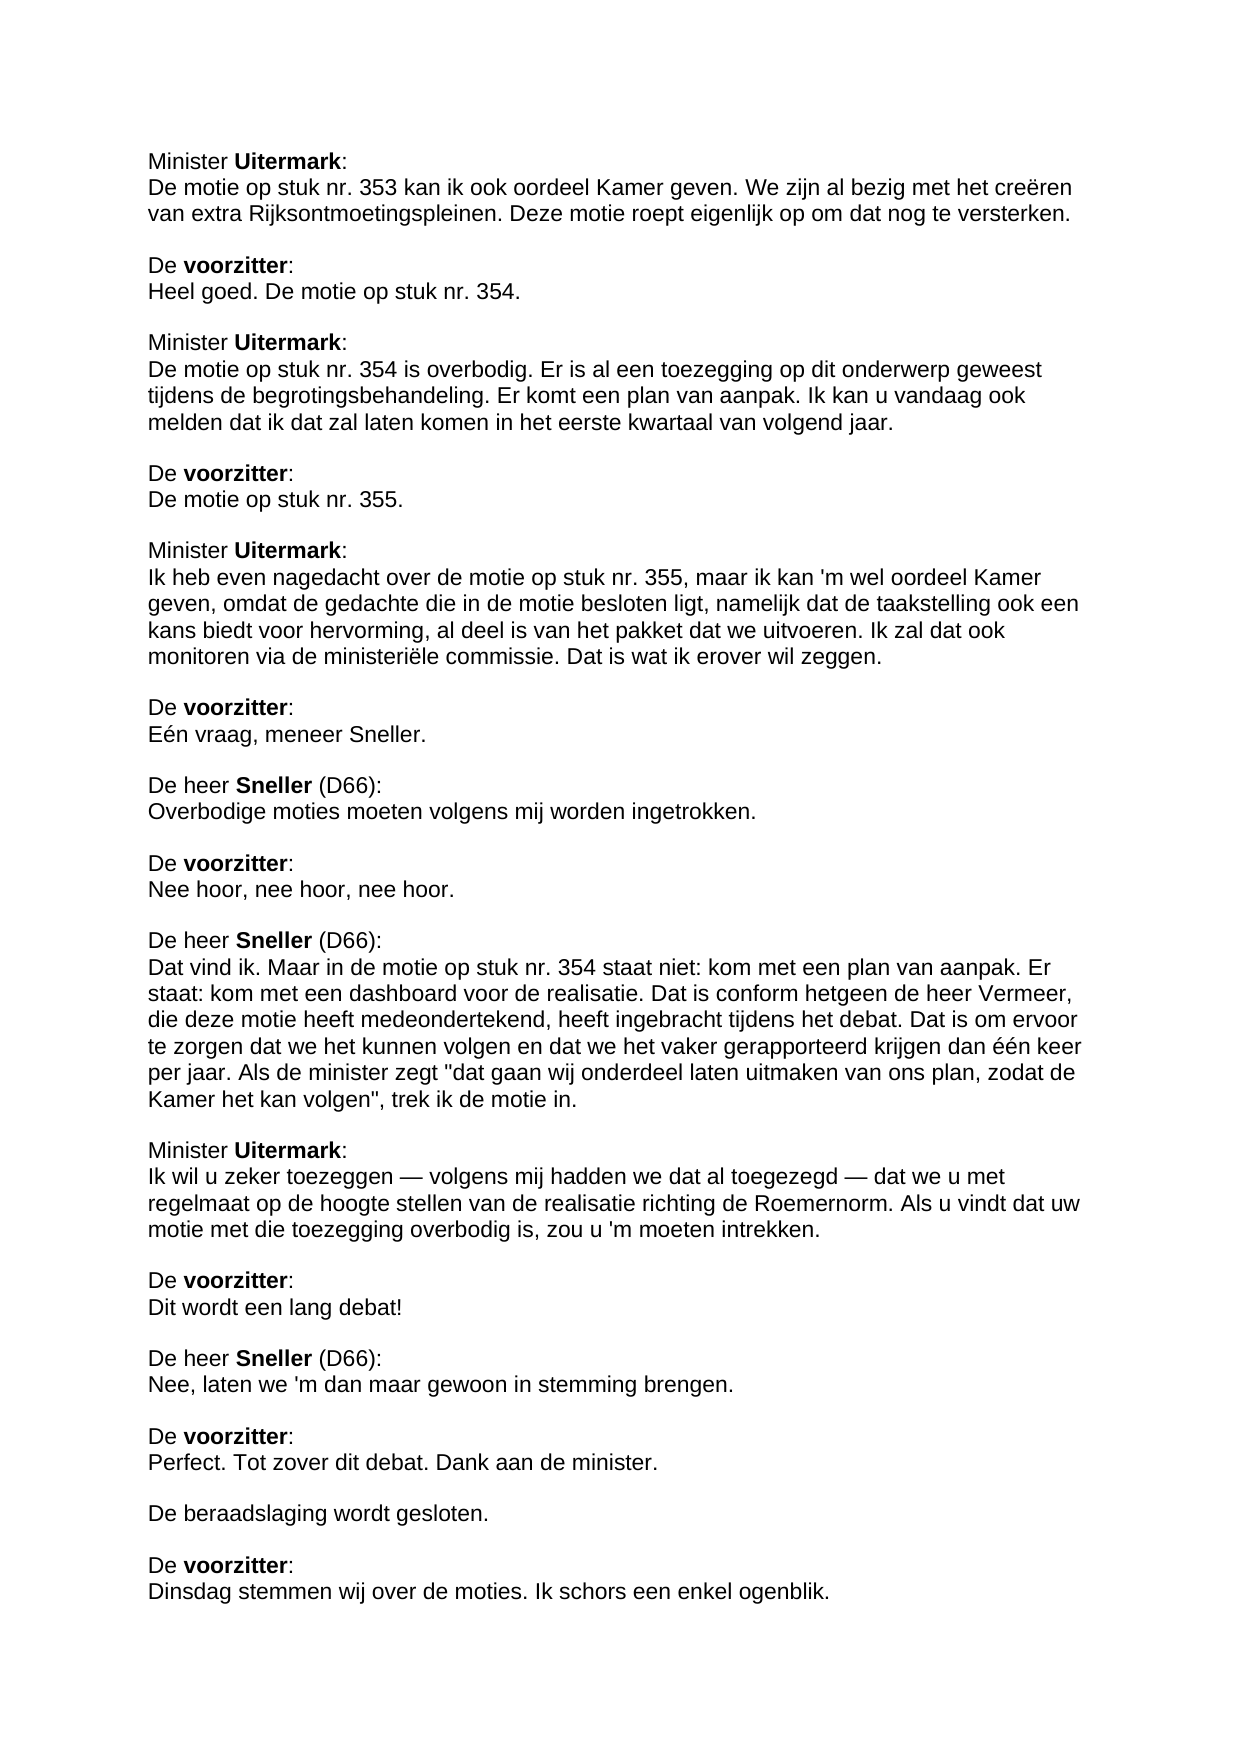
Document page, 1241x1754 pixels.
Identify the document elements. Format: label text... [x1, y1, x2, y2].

text De heer Sneller (D66): Dat vind ik. Maar in de motie op stuk nr. 354 staat niet: kom met een plan van aanpak. Er staat: kom met een dashboard voor de realisatie. Dat is conform hetgeen de heer Vermeer, die deze motie heeft medeondertekend, heeft ingebracht tijdens het debat. Dat is om ervoor te zorgen dat we het kunnen volgen en dat we het vaker gerapporteerd krijgen dan één keer per jaar. Als de minister zegt "dat gaan wij onderdeel laten uitmaken van ons plan, zodat de Kamer het kan volgen", trek ik de motie in. [148, 927, 1093, 1112]
text De voorzitter: Eén vraag, meneer Sneller. [148, 694, 1093, 747]
text De voorzitter: Dinsdag stemmen wij over de moties. Ik schors een enkel ogenblik. [148, 1552, 1093, 1604]
text Minister Uitermark: De motie op stuk nr. 353 kan ik ook oordeel Kamer geven. We zijn al bezig met het creëren van extra Rijksontmoetingspleinen. Deze motie roept eigenlijk op om dat nog te versterken. [148, 148, 1093, 227]
text De heer Sneller (D66): Overbodige moties moeten volgens mij worden ingetrokken. [148, 772, 1093, 825]
text De voorzitter: Heel goed. De motie op stuk nr. 354. [148, 252, 1093, 304]
text De voorzitter: Perfect. Tot zover dit debat. Dank aan de minister. [148, 1423, 1093, 1475]
text Minister Uitermark: De motie op stuk nr. 354 is overbodig. Er is al een toezegging op dit onderwerp geweest tijdens de begrotingsbehandeling. Er komt een plan van aanpak. Ik kan u vandaag ook melden dat ik dat zal laten komen in het eerste kwartaal van volgend jaar. [148, 329, 1093, 435]
text De beraadslaging wordt gesloten. [148, 1500, 1093, 1527]
text Minister Uitermark: Ik heb even nagedacht over de motie op stuk nr. 355, maar ik kan 'm wel oordeel Kamer geven, omdat de gedachte die in de motie besloten ligt, namelijk dat de taakstelling ook een kans biedt voor hervorming, al deel is van het pakket dat we uitvoeren. Ik zal dat ook monitoren via de ministeriële commissie. Dat is wat ik erover wil zeggen. [148, 537, 1093, 669]
text Minister Uitermark: Ik wil u zeker toezeggen — volgens mij hadden we dat al toegezegd — dat we u met regelmaat op de hoogte stellen van de realisatie richting de Roemernorm. Als u vindt dat uw motie met die toezegging overbodig is, zou u 'm moeten intrekken. [148, 1137, 1093, 1242]
text De voorzitter: De motie op stuk nr. 355. [148, 460, 1093, 512]
text De heer Sneller (D66): Nee, laten we 'm dan maar gewoon in stemming brengen. [148, 1345, 1093, 1398]
text De voorzitter: Nee hoor, nee hoor, nee hoor. [148, 850, 1093, 902]
text De voorzitter: Dit wordt een lang debat! [148, 1267, 1093, 1320]
